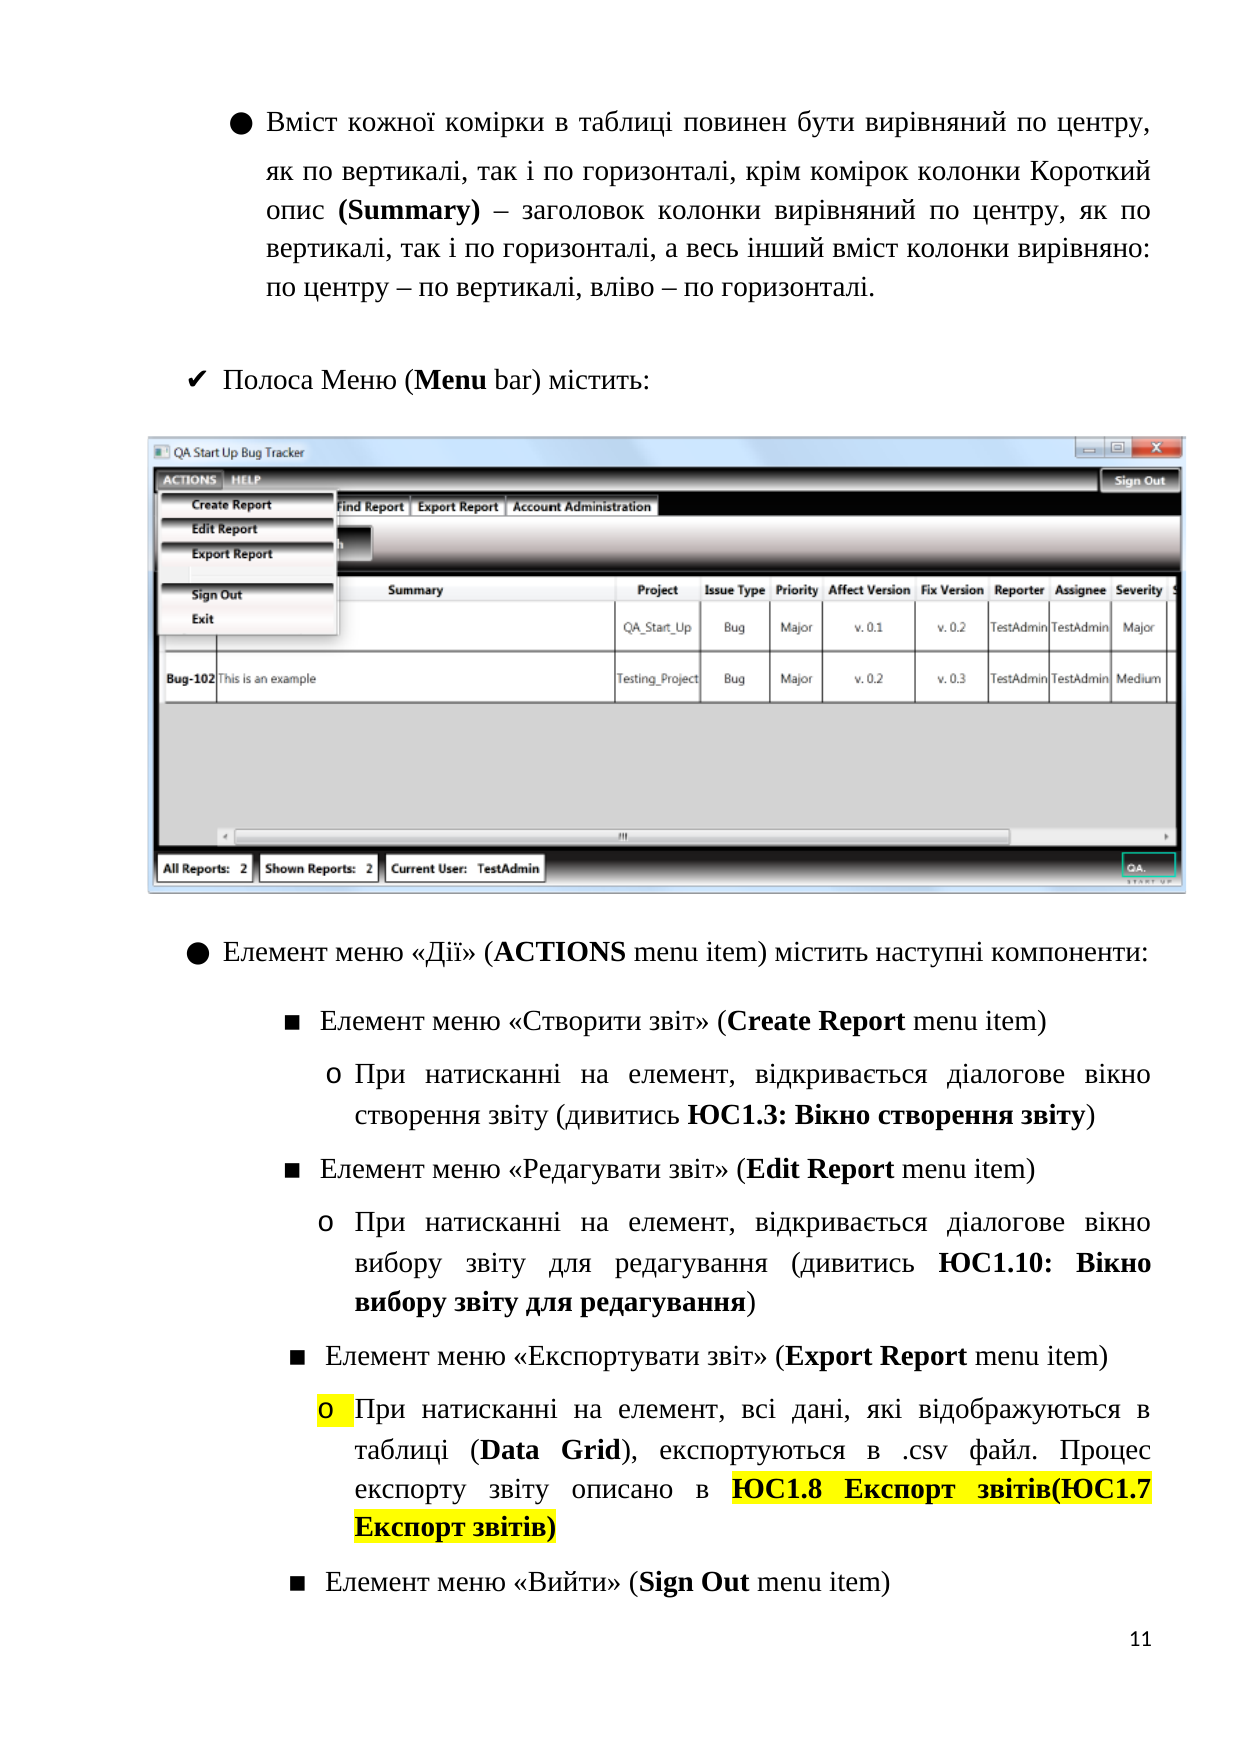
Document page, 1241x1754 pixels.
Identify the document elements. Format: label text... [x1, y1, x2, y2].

list Елемент меню «Експортувати звіт» (Export Report menu item) [287, 1322, 1152, 1382]
list Вміст кожної комірки в таблиці повинен бути вирівняний по центру, як по вертикалі, так і по горизонталі, крім комірок колонки Короткий опис (Summary) – заголовок колонки вирівняний по центру, як по вертикалі, так і по горизонталі, а весь інший вміст колонки вирівняно: по центру – по вертикалі, вліво – по горизонталі. [228, 88, 1152, 302]
list При натисканні на елемент, відкривається діалогове вікно вибору звіту для редагування (дивитись ЮС1.10: Вікно вибору звіту для редагування) [317, 1204, 1152, 1317]
list Елемент меню «Вийти» (Sign Out menu item) [287, 1548, 1152, 1608]
list Елемент меню «Редагувати звіт» (Edit Report menu item) [282, 1136, 1152, 1195]
picture [147, 435, 1187, 894]
list При натисканні на елемент, всі дані, які відображуються в таблиці (Data Grid), експортуються в .csv файл. Процес експорту звіту описано в ЮС1.8 Експорт звітів(ЮС1.7 Експорт звітів) [317, 1391, 1152, 1543]
list Полоса Меню (Menu bar) містить: [185, 346, 1152, 406]
list Елемент меню «Дії» (ACTIONS menu item) містить наступні компоненти: [185, 918, 1152, 978]
list При натисканні на елемент, відкривається діалогове вікно створення звіту (дивитись ЮС1.3: Вікно створення звіту) [325, 1056, 1152, 1131]
list Елемент меню «Створити звіт» (Create Report menu item) [282, 987, 1152, 1047]
